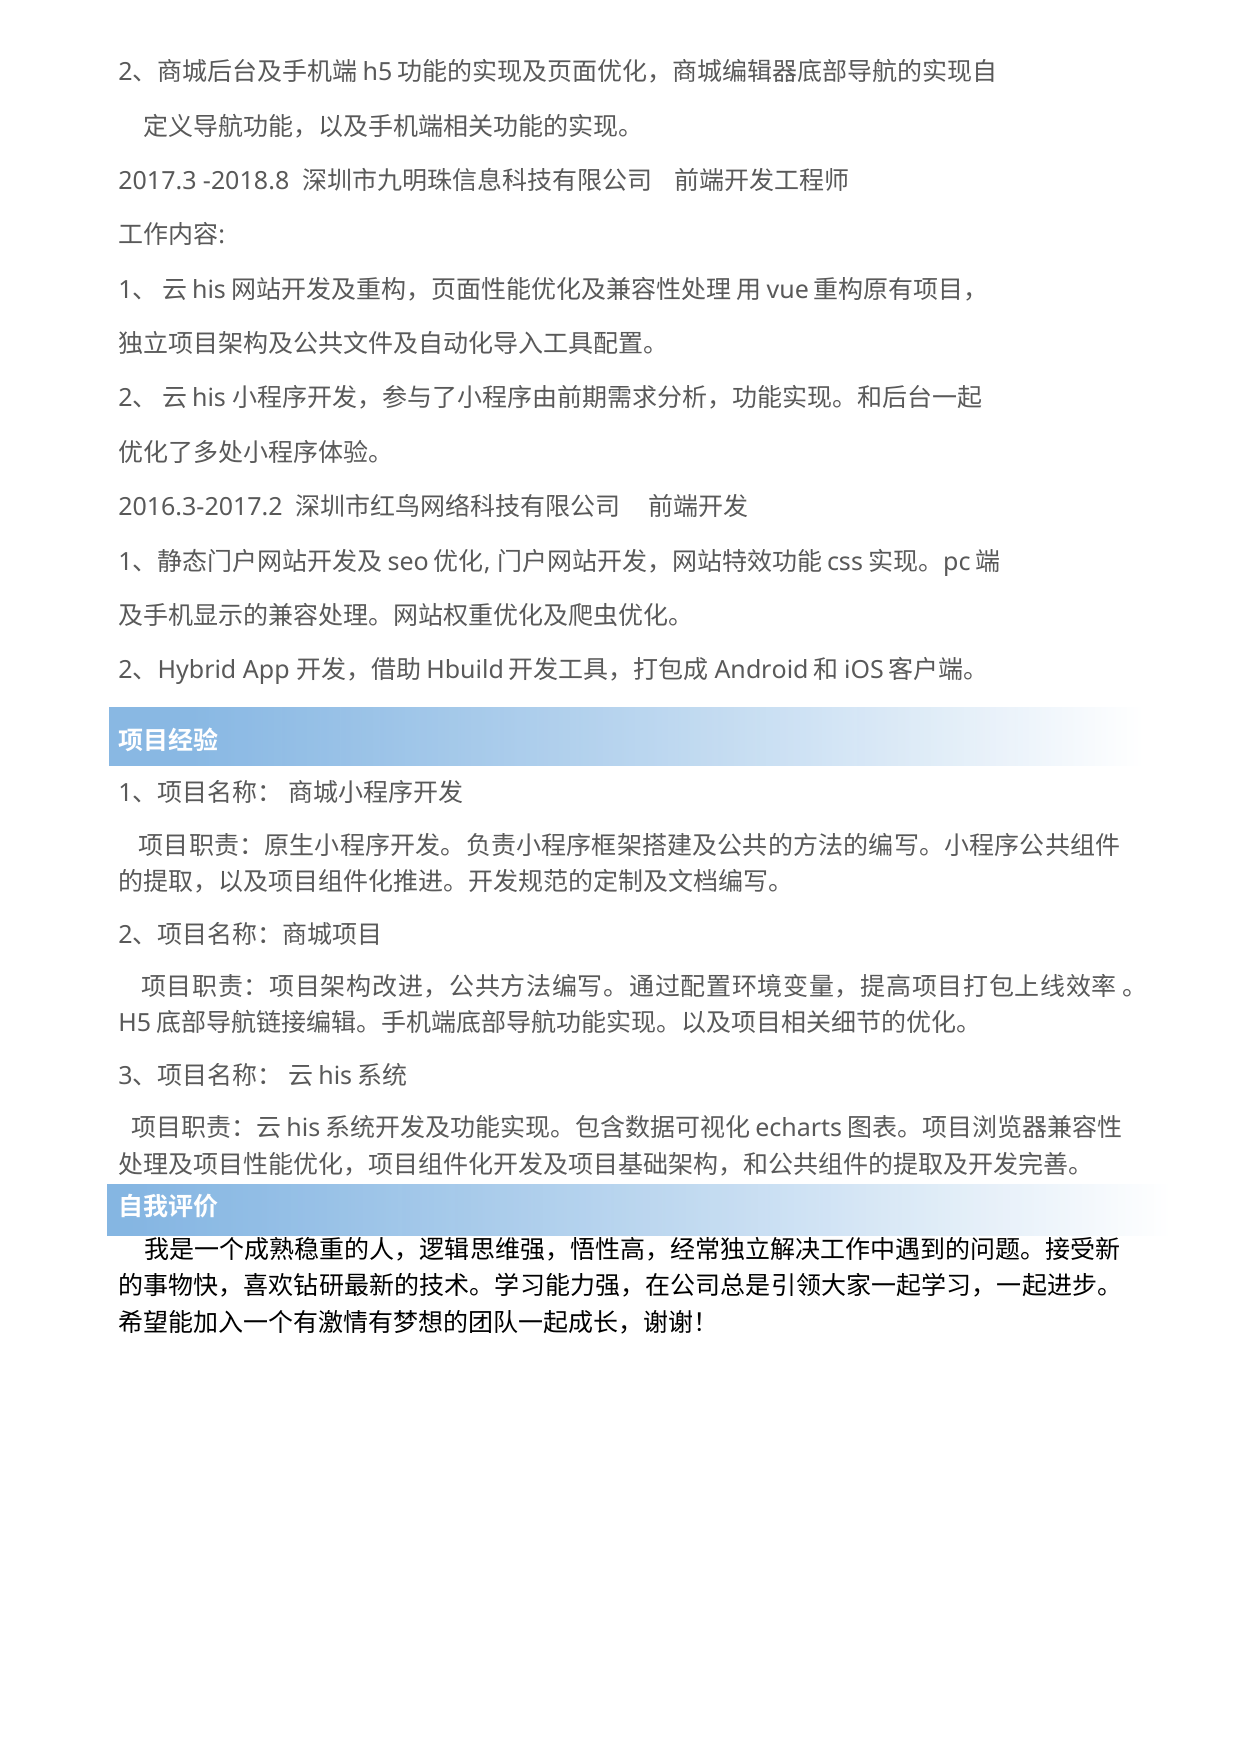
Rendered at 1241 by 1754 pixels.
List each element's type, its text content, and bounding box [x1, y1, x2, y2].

text 工作内容: [118, 215, 1004, 251]
list 云his 小程序开发，参与了小程序由前期需求分析，功能实现。和后台一起优化了多处小程序体验。 [118, 378, 1004, 468]
list 项目名称： 商城小程序开发 [118, 773, 1122, 809]
list 云his网站开发及重构，页面性能优化及兼容性处理 用vue重构原有项目，独立项目架构及公共文件及自动化导入工具配置。 [118, 269, 1004, 360]
list 项目职责：云his系统开发及功能实现。包含数据可视化echarts图表。项目浏览器兼容性处理及项目性能优化，项目组件化开发及项目基础架构，和公共组件的提取及开发完善。 [118, 1108, 1122, 1180]
text 我是一个成熟稳重的人，逻辑思维强，悟性高，经常独立解决工作中遇到的问题。接受新的事物快，喜欢钻研最新的技术。学习能力强，在公司总是引领大家一起学习，一起进步。希望能加入一个有激情有梦想的团队一起成长，谢谢！ [118, 1229, 1122, 1338]
list 项目名称： 云his系统 [118, 1055, 1122, 1092]
text 项目经验 [118, 720, 1122, 757]
list 项目名称：商城项目 [118, 914, 1122, 950]
list 项目职责：原生小程序开发。负责小程序框架搭建及公共的方法的编写。小程序公共组件的提取，以及项目组件化推进。开发规范的定制及文档编写。 [118, 825, 1122, 898]
text 2017.3 -2018.8 深圳市九明珠信息科技有限公司 前端开发工程师 [118, 160, 1004, 197]
text 自我评价 [118, 1187, 1122, 1223]
list 2、Hybrid App 开发，借助Hbuild开发工具，打包成 Android和 iOS客户端。 [118, 650, 1004, 686]
text 2、商城后台及手机端h5功能的实现及页面优化，商城编辑器底部导航的实现自定义导航功能，以及手机端相关功能的实现。 [118, 52, 1004, 142]
list 项目职责：项目架构改进，公共方法编写。通过配置环境变量，提高项目打包上线效率。H5底部导航链接编辑。手机端底部导航功能实现。以及项目相关细节的优化。 [118, 967, 1122, 1039]
list 2016.3-2017.2 深圳市红鸟网络科技有限公司 前端开发 [118, 487, 1004, 523]
list 1、静态门户网站开发及seo优化, 门户网站开发，网站特效功能css实现。pc端及手机显示的兼容处理。网站权重优化及爬虫优化。 [118, 541, 1004, 632]
